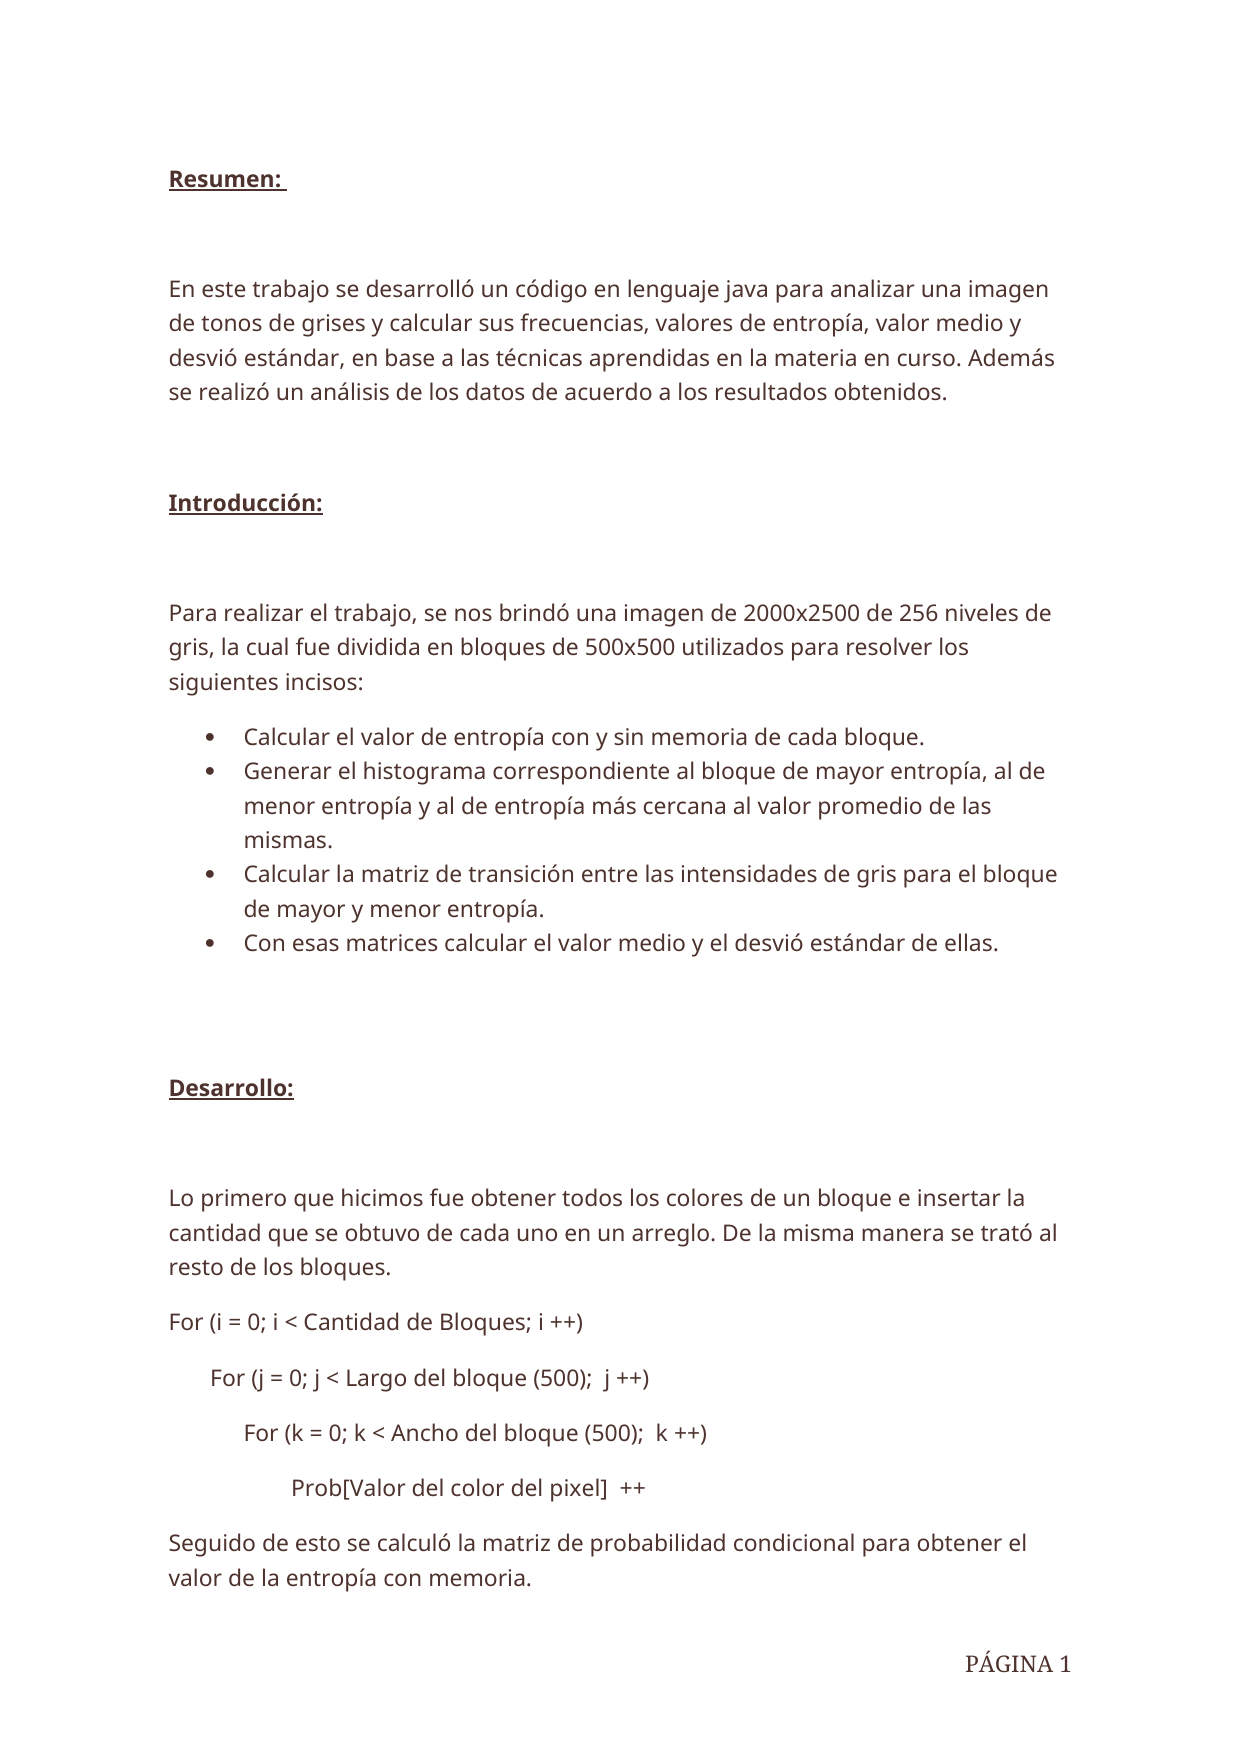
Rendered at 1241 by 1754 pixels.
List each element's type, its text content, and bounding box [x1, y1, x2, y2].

text For (k = 0; k < Ancho del bloque (500); k ++) [168, 1417, 1072, 1448]
text Prob[Valor del color del pixel] ++ [168, 1472, 1072, 1503]
list Calcular el valor de entropía con y sin memoria de cada bloque. [206, 721, 1072, 752]
text Introducción: [168, 486, 1072, 518]
text For (i = 0; i < Cantidad de Bloques; i ++) [168, 1306, 1072, 1337]
text Para realizar el trabajo, se nos brindó una imagen de 2000x2500 de 256 niveles de gris, la cual fue dividida en bloques de 500x500 utilizados para resolver los siguientes incisos: [168, 597, 1072, 697]
text Resumen: [168, 162, 1072, 194]
list Con esas matrices calcular el valor medio y el desvió estándar de ellas. [206, 927, 1072, 958]
text En este trabajo se desarrolló un código en lenguaje java para analizar una imagen de tonos de grises y calcular sus frecuencias, valores de entropía, valor medio y desvió estándar, en base a las técnicas aprendidas en la materia en curso. Además se realizó un análisis de los datos de acuerdo a los resultados obtenidos. [168, 273, 1072, 407]
list Generar el histograma correspondiente al bloque de mayor entropía, al de menor entropía y al de entropía más cercana al valor promedio de las mismas. [206, 755, 1072, 855]
text For (j = 0; j < Largo del bloque (500); j ++) [168, 1361, 1072, 1393]
text Lo primero que hicimos fue obtener todos los colores de un bloque e insertar la cantidad que se obtuvo de cada uno en un arreglo. De la misma manera se trató al resto de los bloques. [168, 1182, 1072, 1282]
list Calcular la matriz de transición entre las intensidades de gris para el bloque de mayor y menor entropía. [206, 858, 1072, 924]
text Seguido de esto se calculó la matriz de probabilidad condicional para obtener el valor de la entropía con memoria. [168, 1527, 1072, 1593]
text Desarrollo: [168, 1072, 1072, 1103]
